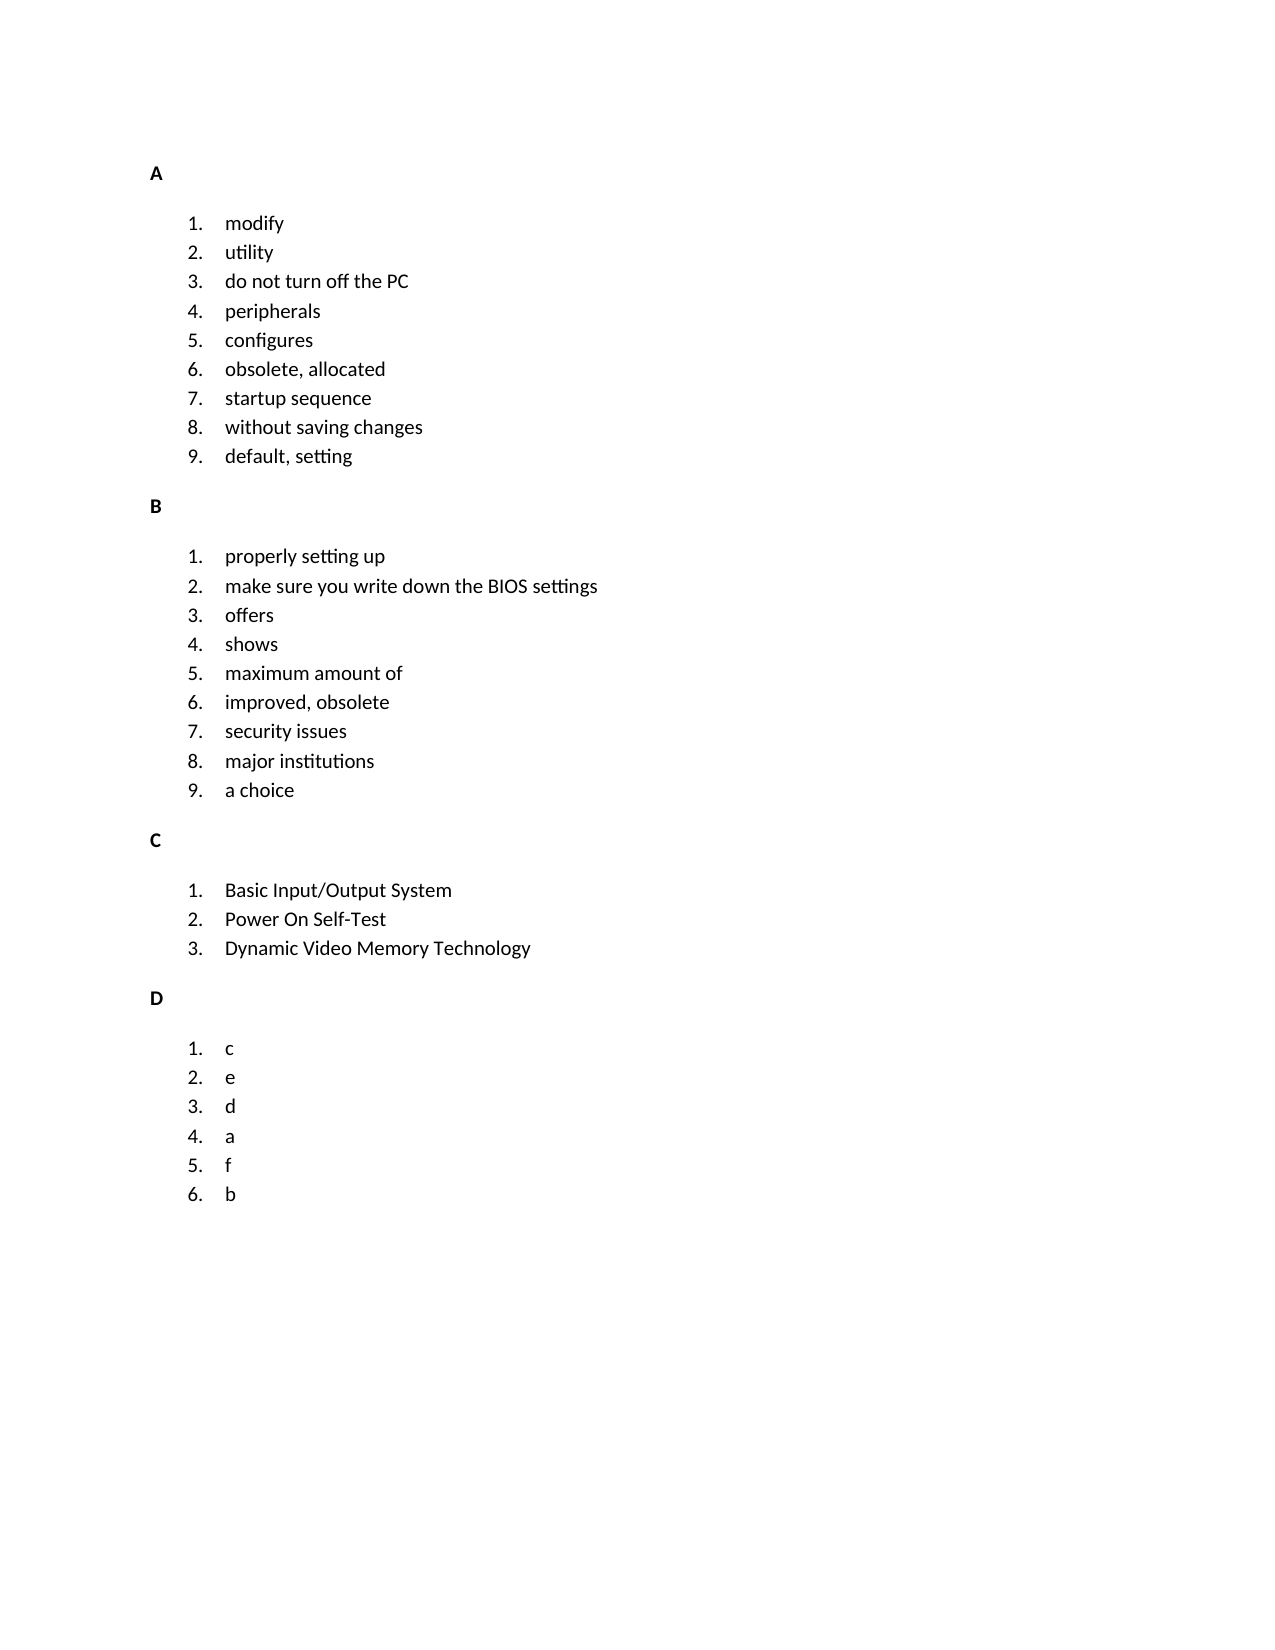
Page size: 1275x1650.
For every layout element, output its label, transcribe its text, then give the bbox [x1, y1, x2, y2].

list b [187, 1181, 1125, 1207]
list without saving changes [187, 414, 1125, 440]
list improved, obsolete [187, 689, 1125, 715]
list Basic Input/Output System [187, 877, 1125, 902]
list utility [187, 239, 1125, 265]
text A [150, 160, 1125, 186]
list offers [187, 602, 1125, 627]
list major institutions [187, 748, 1125, 773]
list maximum amount of [187, 660, 1125, 686]
list e [187, 1064, 1125, 1090]
list properly setting up [187, 544, 1125, 569]
list shows [187, 631, 1125, 657]
list startup sequence [187, 385, 1125, 411]
text D [150, 985, 1125, 1011]
list default, setting [187, 444, 1125, 469]
list Power On Self-Test [187, 906, 1125, 932]
list f [187, 1152, 1125, 1177]
list configures [187, 327, 1125, 352]
list modify [187, 210, 1125, 236]
text B [150, 494, 1125, 519]
list security issues [187, 719, 1125, 744]
list d [187, 1094, 1125, 1119]
list peripherals [187, 298, 1125, 323]
list a [187, 1123, 1125, 1148]
list Dynamic Video Memory Technology [187, 935, 1125, 961]
list obsolete, allocated [187, 356, 1125, 382]
list a choice [187, 777, 1125, 802]
list c [187, 1035, 1125, 1061]
text C [150, 827, 1125, 852]
list make sure you write down the BIOS settings [187, 573, 1125, 598]
list do not turn off the PC [187, 269, 1125, 294]
